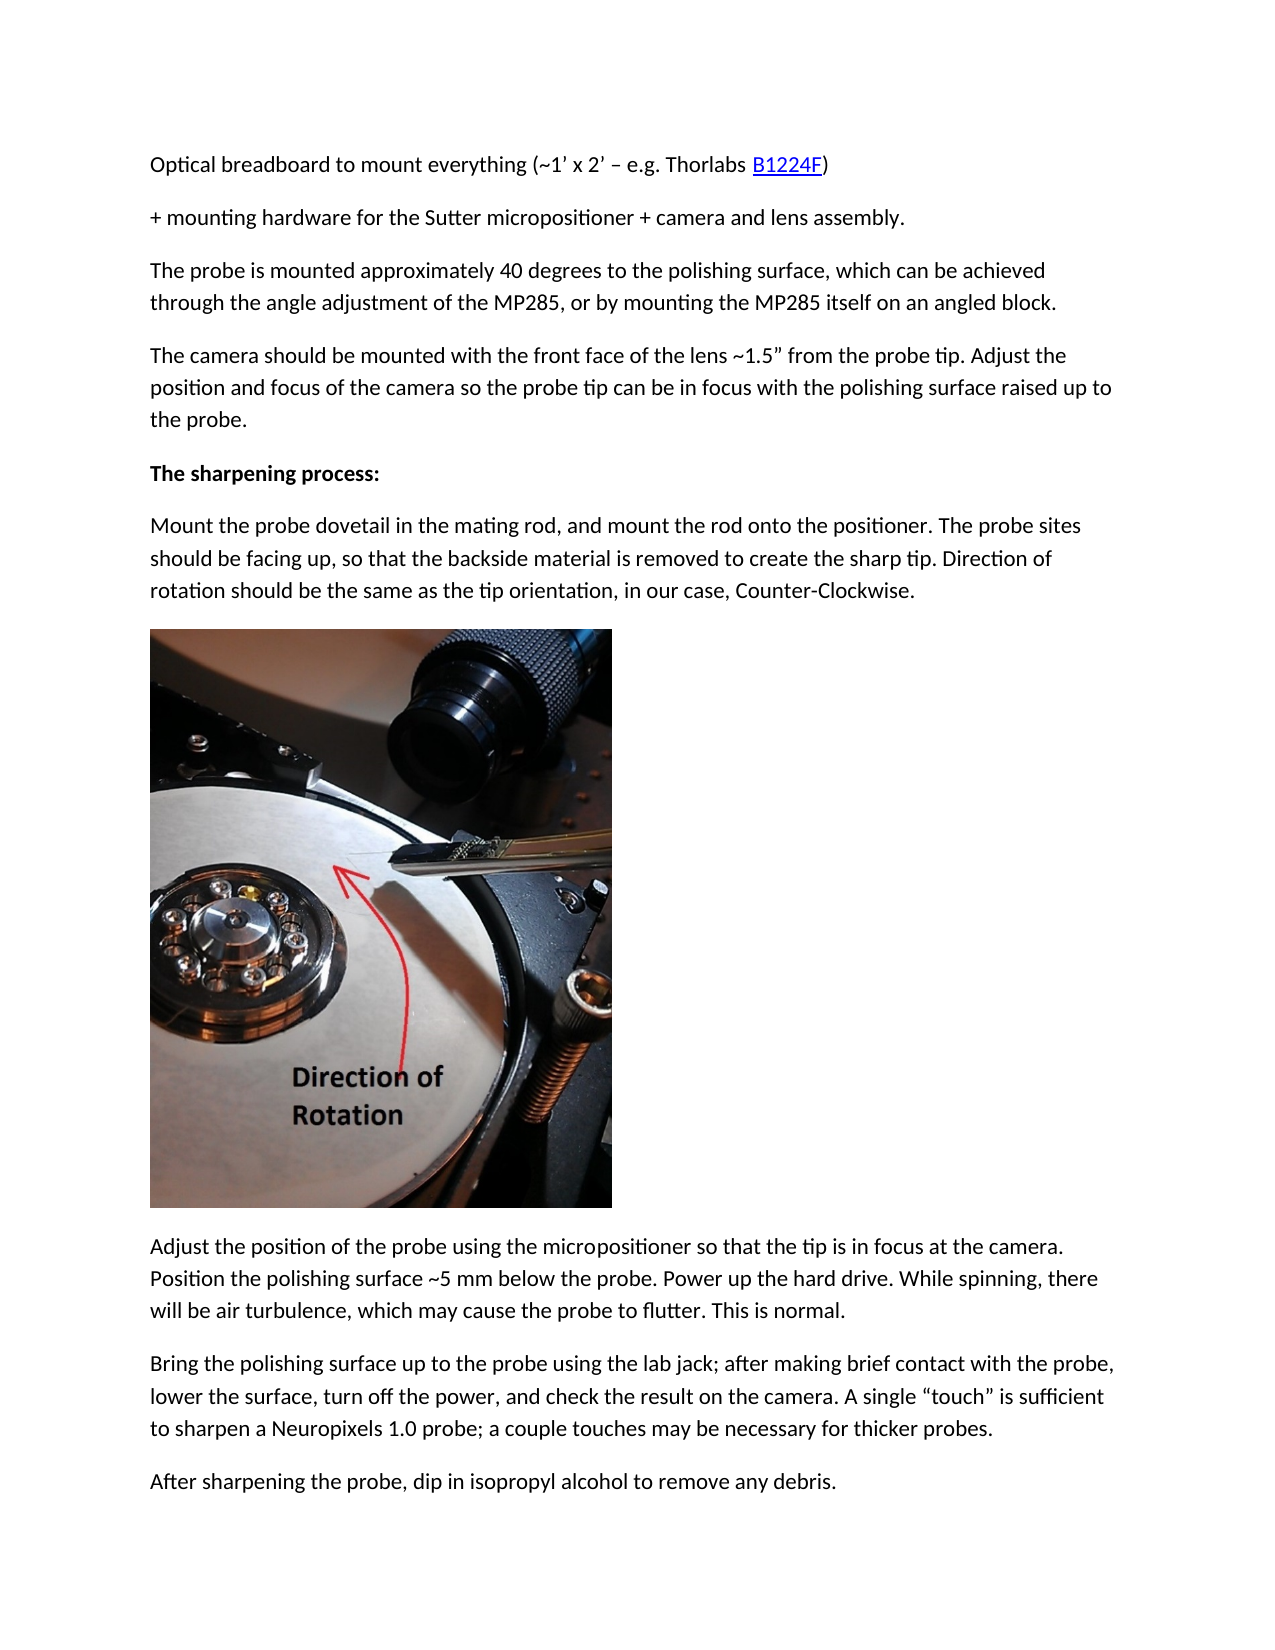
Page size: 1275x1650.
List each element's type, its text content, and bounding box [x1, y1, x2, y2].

text The probe is mounted approximately 40 degrees to the polishing surface, which can be achieved through the angle adjustment of the MP285, or by mounting the MP285 itself on an angled block. [150, 256, 1125, 316]
text + mounting hardware for the Sutter micropositioner + camera and lens assembly. [150, 203, 1125, 231]
text Adjust the position of the probe using the micropositioner so that the tip is in focus at the camera. Position the polishing surface ~5 mm below the probe. Power up the hard drive. While spinning, there will be air turbulence, which may cause the probe to flutter. This is normal. [150, 1232, 1125, 1324]
text The camera should be mounted with the front face of the lens ~1.5” from the probe tip. Adjust the position and focus of the camera so the probe tip can be in focus with the polishing surface raised up to the probe. [150, 341, 1125, 434]
text Bring the polishing surface up to the probe using the lab jack; after making brief contact with the probe, lower the surface, turn off the power, and check the result on the camera. A single “touch” is sufficient to sharpen a Neuropixels 1.0 probe; a couple touches may be necessary for thicker probes. [150, 1349, 1125, 1442]
picture [150, 629, 612, 1208]
text After sharpening the probe, dip in isopropyl alcohol to remove any debris. [150, 1467, 1125, 1495]
text The sharpening process: [150, 459, 1125, 487]
text Mount the probe dovetail in the mating rod, and mount the rod onto the positioner. The probe sites should be facing up, so that the backside material is removed to create the sharp tip. Direction of rotation should be the same as the tip orientation, in our case, Counter-Clockwise. [150, 512, 1125, 604]
text Optical breadboard to mount everything (~1’ x 2’ – e.g. Thorlabs B1224F) [150, 150, 1125, 178]
